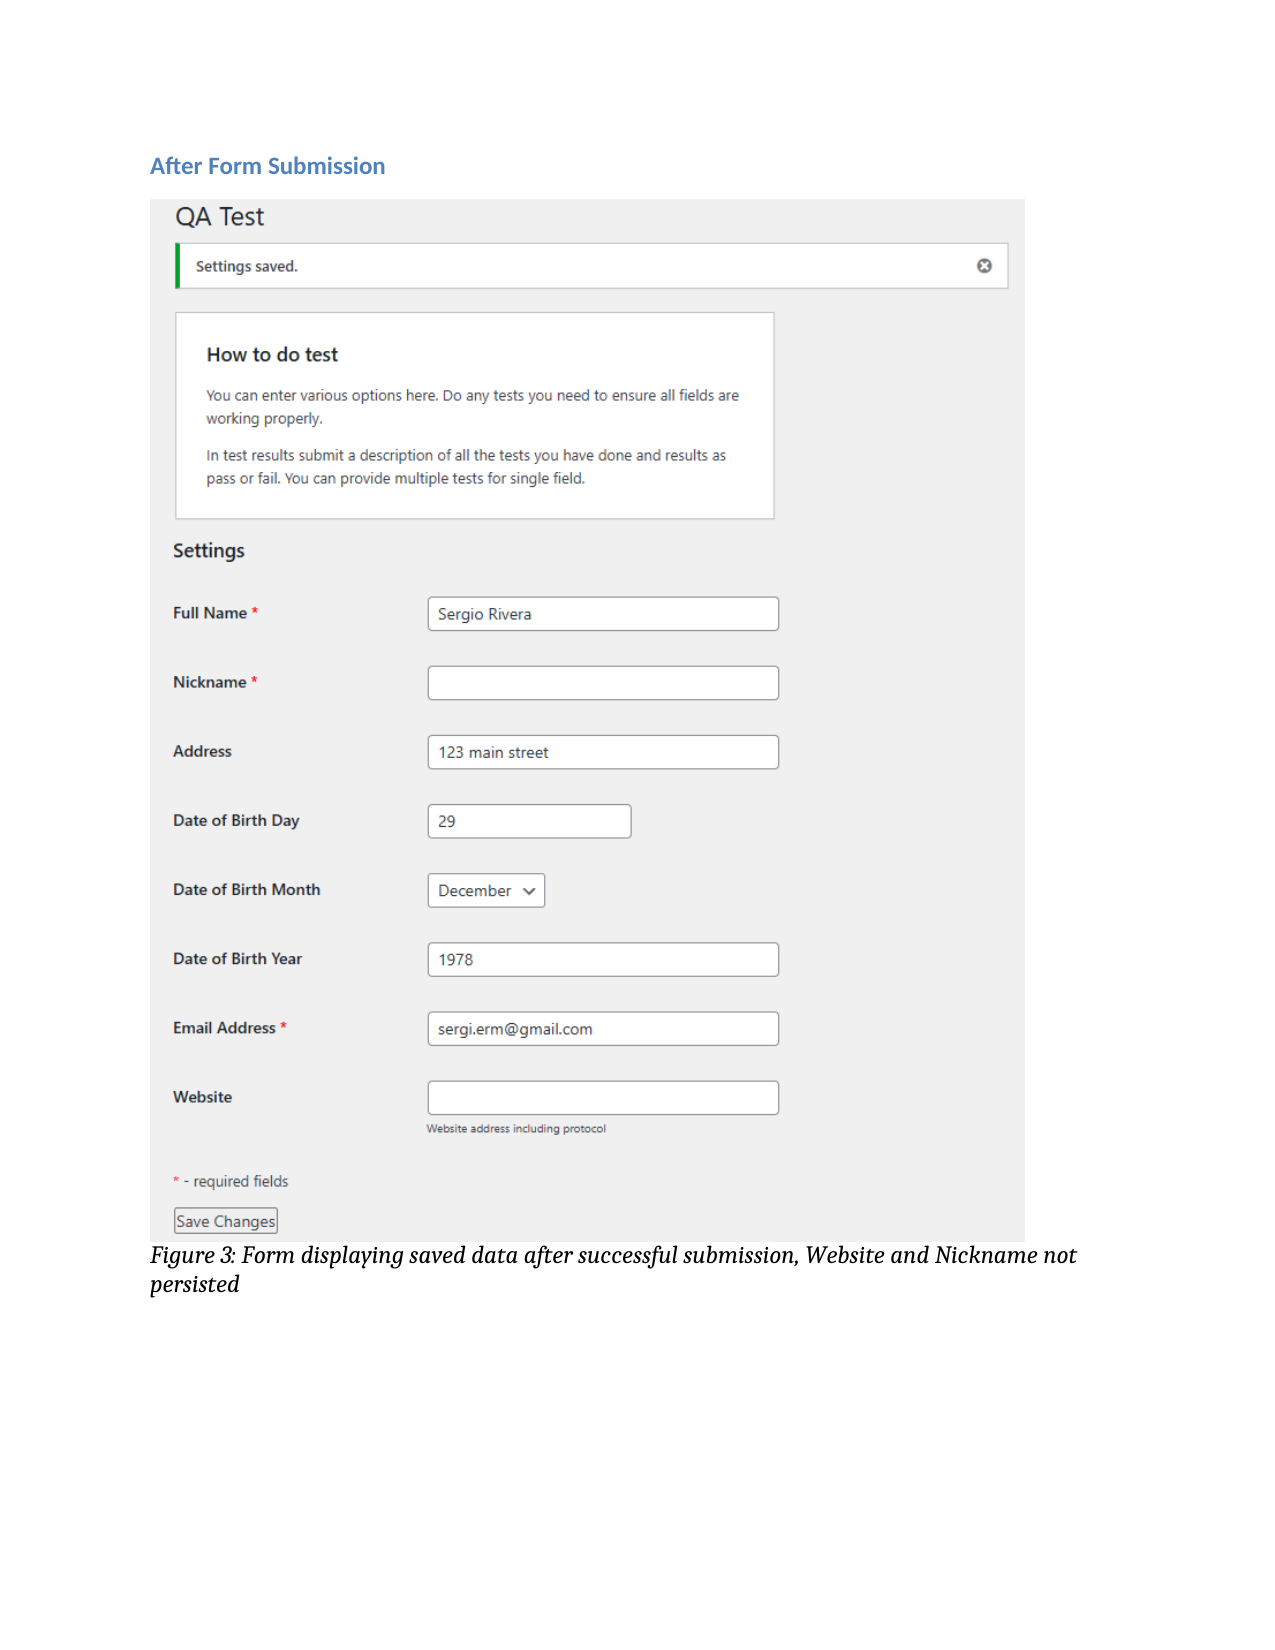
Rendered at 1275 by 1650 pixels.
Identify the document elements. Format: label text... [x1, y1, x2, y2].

subtitle After Form Submission [150, 150, 1125, 181]
picture [150, 199, 1025, 1242]
